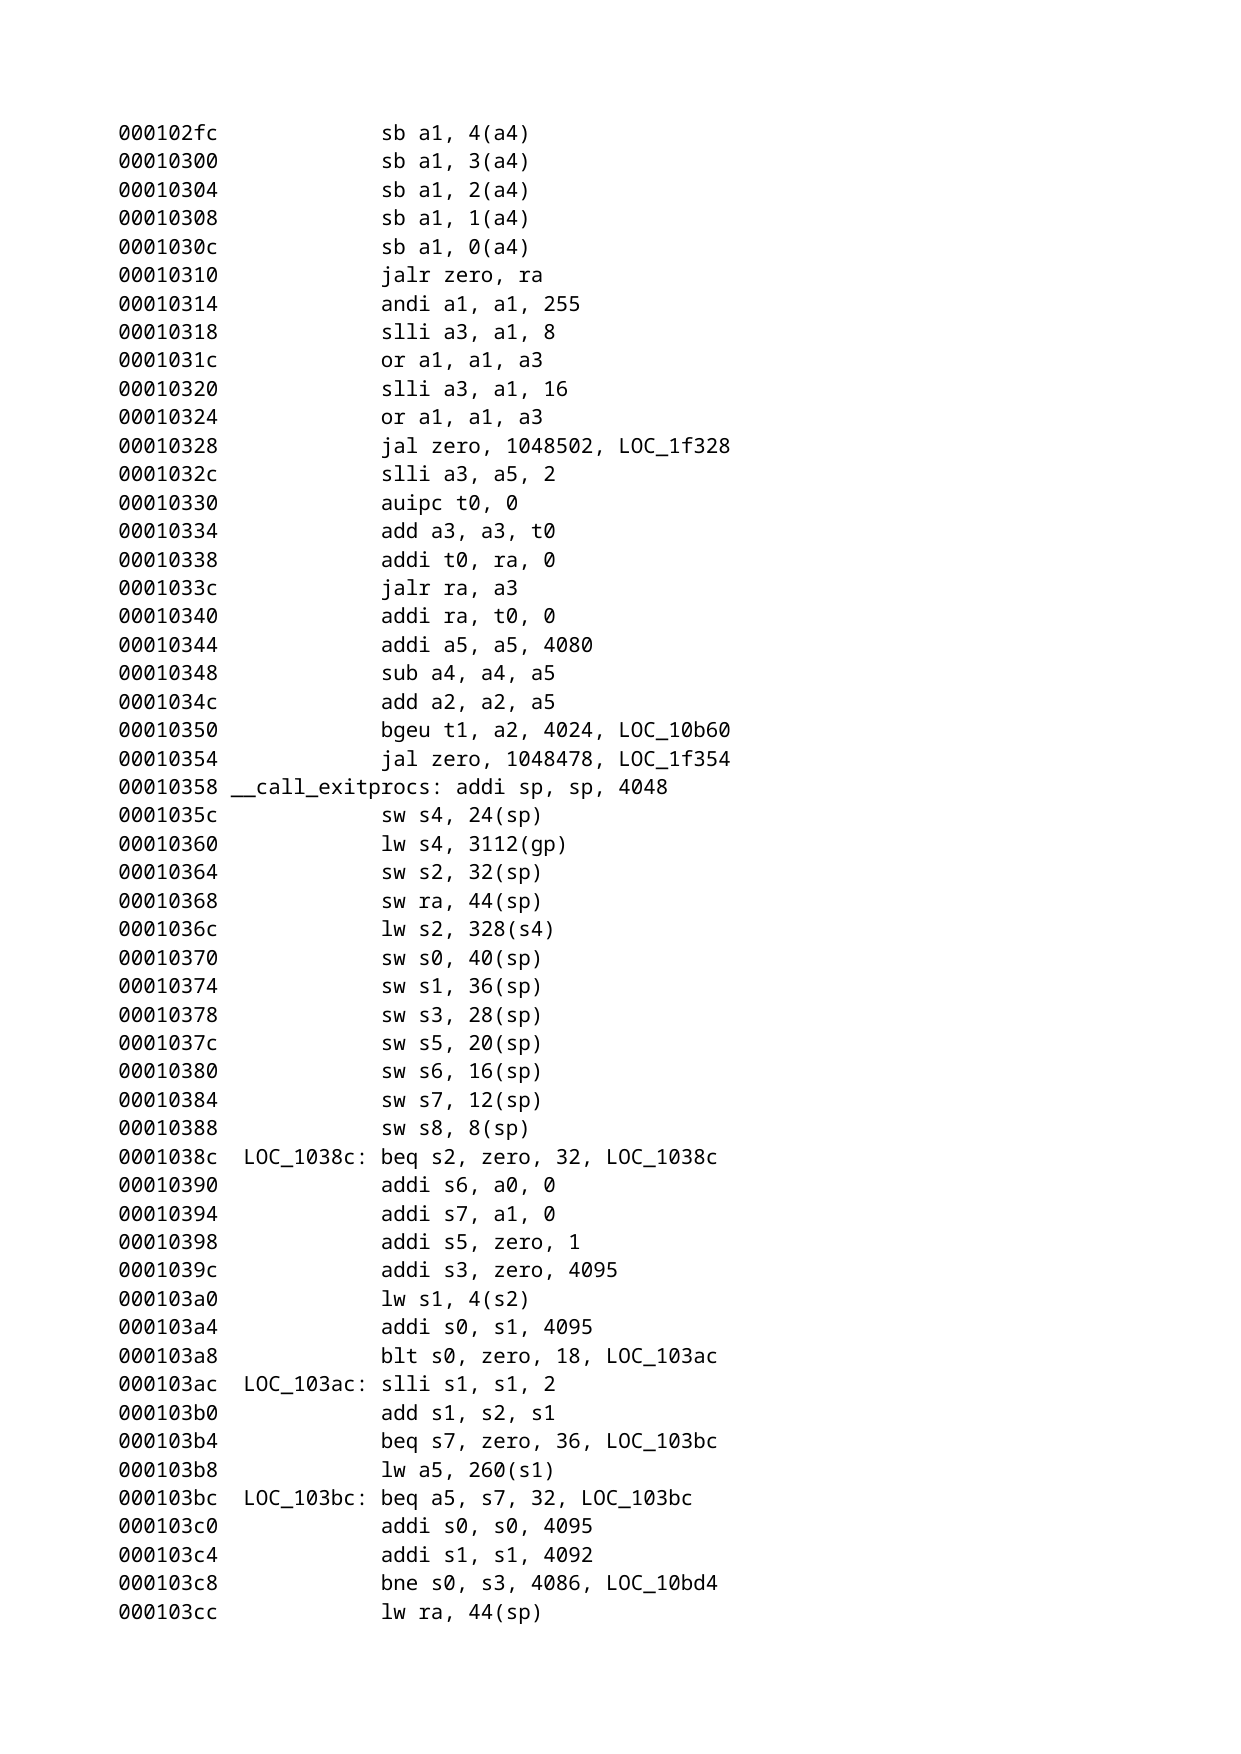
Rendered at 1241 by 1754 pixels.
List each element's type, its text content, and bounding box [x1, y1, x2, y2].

text 0001036c lw s2, 328(s4) [118, 914, 1122, 943]
text 0001030c sb a1, 0(a4) [118, 232, 1122, 260]
text 000103c8 bne s0, s3, 4086, LOC_10bd4 [118, 1568, 1122, 1597]
text 000103c4 addi s1, s1, 4092 [118, 1540, 1122, 1568]
text 000103bc LOC_103bc: beq a5, s7, 32, LOC_103bc [118, 1483, 1122, 1512]
text 00010318 slli a3, a1, 8 [118, 317, 1122, 346]
text 000103c0 addi s0, s0, 4095 [118, 1512, 1122, 1540]
text 000103cc lw ra, 44(sp) [118, 1597, 1122, 1625]
text 00010320 slli a3, a1, 16 [118, 374, 1122, 402]
text 00010354 jal zero, 1048478, LOC_1f354 [118, 744, 1122, 772]
text 00010388 sw s8, 8(sp) [118, 1113, 1122, 1142]
text 00010384 sw s7, 12(sp) [118, 1085, 1122, 1113]
text 00010338 addi t0, ra, 0 [118, 545, 1122, 573]
text 00010328 jal zero, 1048502, LOC_1f328 [118, 431, 1122, 459]
text 00010334 add a3, a3, t0 [118, 516, 1122, 545]
text 00010308 sb a1, 1(a4) [118, 203, 1122, 232]
text 00010304 sb a1, 2(a4) [118, 175, 1122, 203]
text 00010358 __call_exitprocs: addi sp, sp, 4048 [118, 772, 1122, 801]
text 000103b4 beq s7, zero, 36, LOC_103bc [118, 1426, 1122, 1455]
text 0001031c or a1, a1, a3 [118, 346, 1122, 374]
text 00010390 addi s6, a0, 0 [118, 1170, 1122, 1199]
text 00010364 sw s2, 32(sp) [118, 857, 1122, 886]
text 000102fc sb a1, 4(a4) [118, 118, 1122, 147]
text 00010314 andi a1, a1, 255 [118, 289, 1122, 317]
text 0001037c sw s5, 20(sp) [118, 1028, 1122, 1057]
text 00010398 addi s5, zero, 1 [118, 1227, 1122, 1256]
text 00010380 sw s6, 16(sp) [118, 1057, 1122, 1085]
text 000103a4 addi s0, s1, 4095 [118, 1312, 1122, 1341]
text 00010360 lw s4, 3112(gp) [118, 829, 1122, 857]
text 00010368 sw ra, 44(sp) [118, 886, 1122, 914]
text 00010340 addi ra, t0, 0 [118, 602, 1122, 630]
text 000103a0 lw s1, 4(s2) [118, 1284, 1122, 1312]
text 0001034c add a2, a2, a5 [118, 687, 1122, 715]
text 00010370 sw s0, 40(sp) [118, 943, 1122, 971]
text 0001033c jalr ra, a3 [118, 573, 1122, 602]
text 00010324 or a1, a1, a3 [118, 402, 1122, 431]
text 00010350 bgeu t1, a2, 4024, LOC_10b60 [118, 715, 1122, 744]
text 00010300 sb a1, 3(a4) [118, 147, 1122, 175]
text 0001032c slli a3, a5, 2 [118, 459, 1122, 488]
text 00010374 sw s1, 36(sp) [118, 971, 1122, 1000]
text 0001035c sw s4, 24(sp) [118, 801, 1122, 829]
text 00010378 sw s3, 28(sp) [118, 1000, 1122, 1028]
text 000103b0 add s1, s2, s1 [118, 1398, 1122, 1426]
text 00010330 auipc t0, 0 [118, 488, 1122, 516]
text 00010344 addi a5, a5, 4080 [118, 630, 1122, 658]
text 000103b8 lw a5, 260(s1) [118, 1455, 1122, 1483]
text 00010348 sub a4, a4, a5 [118, 658, 1122, 687]
text 00010394 addi s7, a1, 0 [118, 1199, 1122, 1227]
text 000103a8 blt s0, zero, 18, LOC_103ac [118, 1341, 1122, 1369]
text 0001038c LOC_1038c: beq s2, zero, 32, LOC_1038c [118, 1142, 1122, 1170]
text 00010310 jalr zero, ra [118, 260, 1122, 289]
text 0001039c addi s3, zero, 4095 [118, 1256, 1122, 1284]
text 000103ac LOC_103ac: slli s1, s1, 2 [118, 1369, 1122, 1398]
